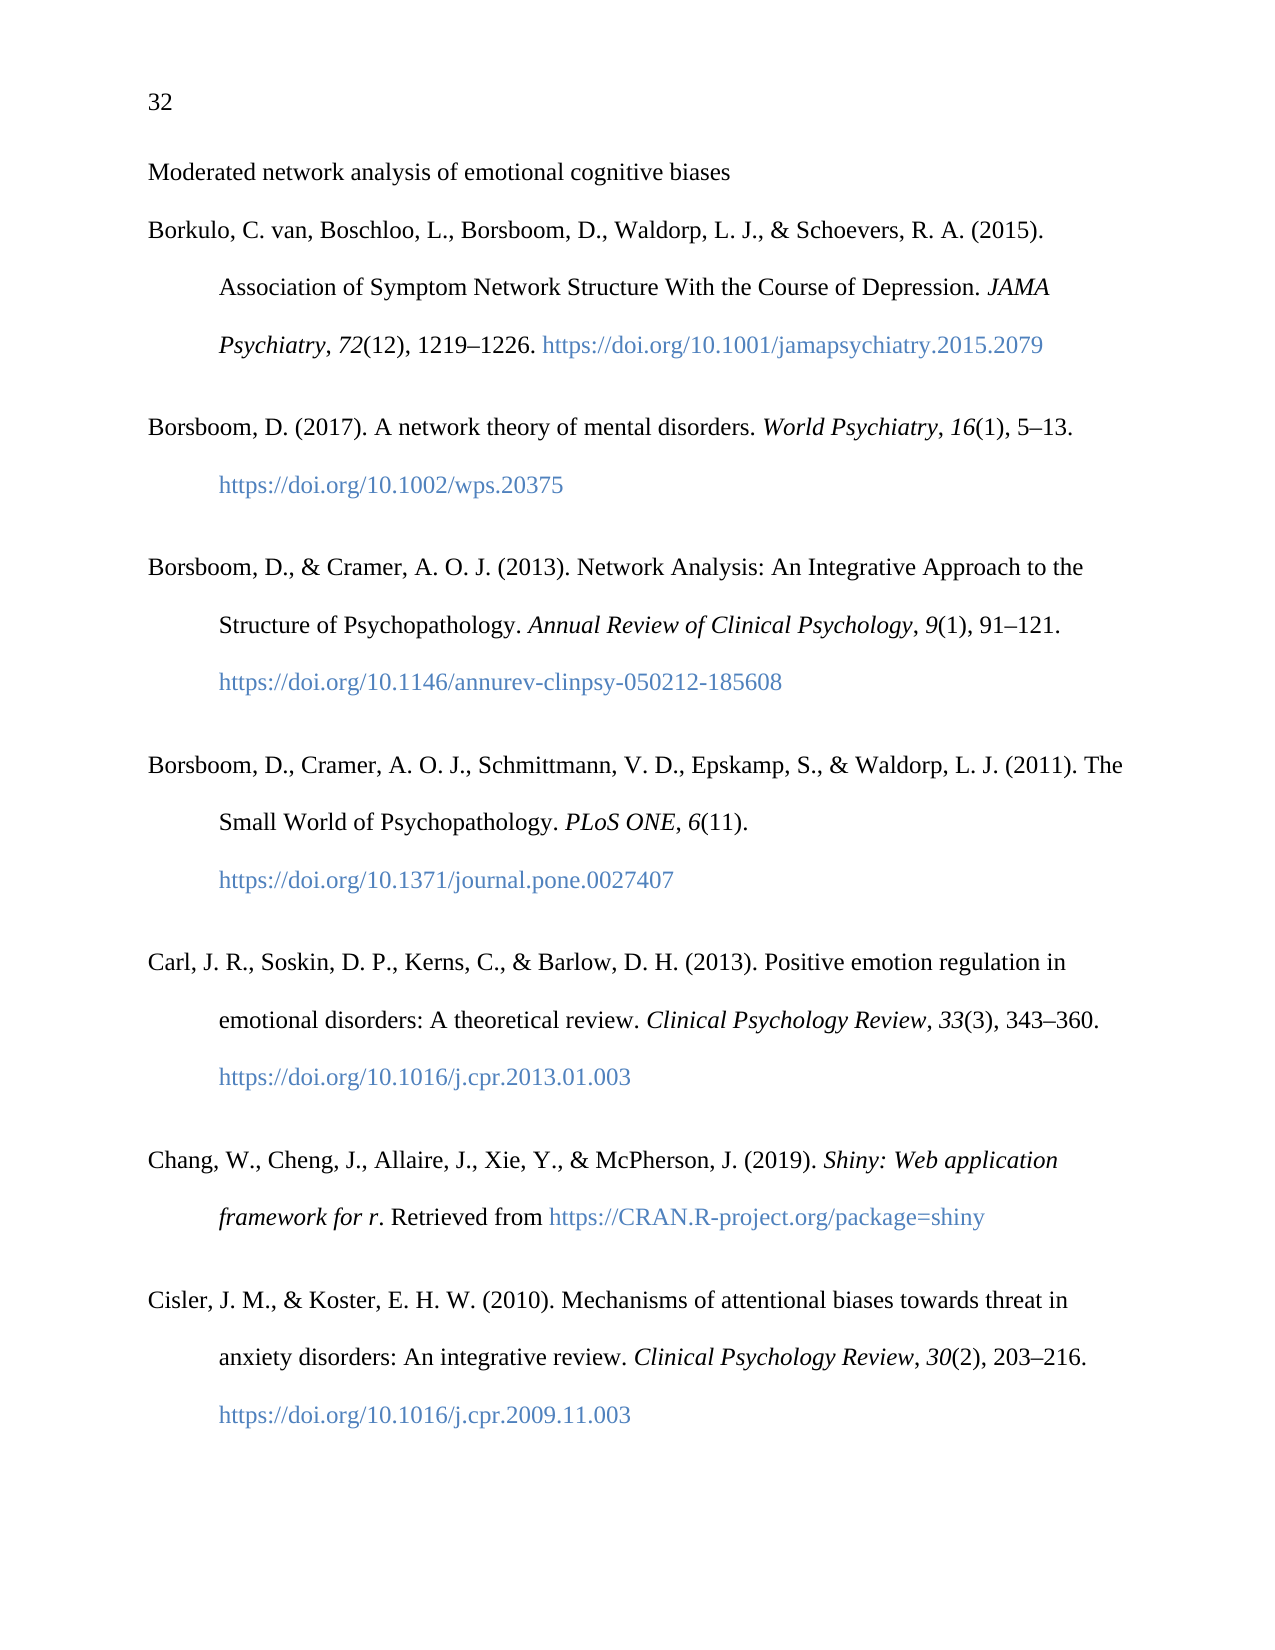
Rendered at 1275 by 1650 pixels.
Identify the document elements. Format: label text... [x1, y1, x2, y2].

text Carl, J. R., Soskin, D. P., Kerns, C., & Barlow, D. H. (2013). Positive emotion regulation in emotional disorders: A theoretical review. Clinical Psychology Review, 33(3), 343–360. https://doi.org/10.1016/j.cpr.2013.01.003 [148, 947, 1127, 1091]
text Borsboom, D., & Cramer, A. O. J. (2013). Network Analysis: An Integrative Approach to the Structure of Psychopathology. Annual Review of Clinical Psychology, 9(1), 91–121. https://doi.org/10.1146/annurev-clinpsy-050212-185608 [148, 552, 1127, 696]
text Borsboom, D. (2017). A network theory of mental disorders. World Psychiatry, 16(1), 5–13. https://doi.org/10.1002/wps.20375 [148, 412, 1127, 499]
text Chang, W., Cheng, J., Allaire, J., Xie, Y., & McPherson, J. (2019). Shiny: Web application framework for r. Retrieved from https://CRAN.R-project.org/package=shiny [148, 1145, 1127, 1231]
text Borkulo, C. van, Boschloo, L., Borsboom, D., Waldorp, L. J., & Schoevers, R. A. (2015). Association of Symptom Network Structure With the Course of Depression. JAMA Psychiatry, 72(12), 1219–1226. https://doi.org/10.1001/jamapsychiatry.2015.2079 [148, 215, 1127, 359]
text Borsboom, D., Cramer, A. O. J., Schmittmann, V. D., Epskamp, S., & Waldorp, L. J. (2011). The Small World of Psychopathology. PLoS ONE, 6(11). https://doi.org/10.1371/journal.pone.0027407 [148, 750, 1127, 894]
text Cisler, J. M., & Koster, E. H. W. (2010). Mechanisms of attentional biases towards threat in anxiety disorders: An integrative review. Clinical Psychology Review, 30(2), 203–216. https://doi.org/10.1016/j.cpr.2009.11.003 [148, 1285, 1127, 1429]
